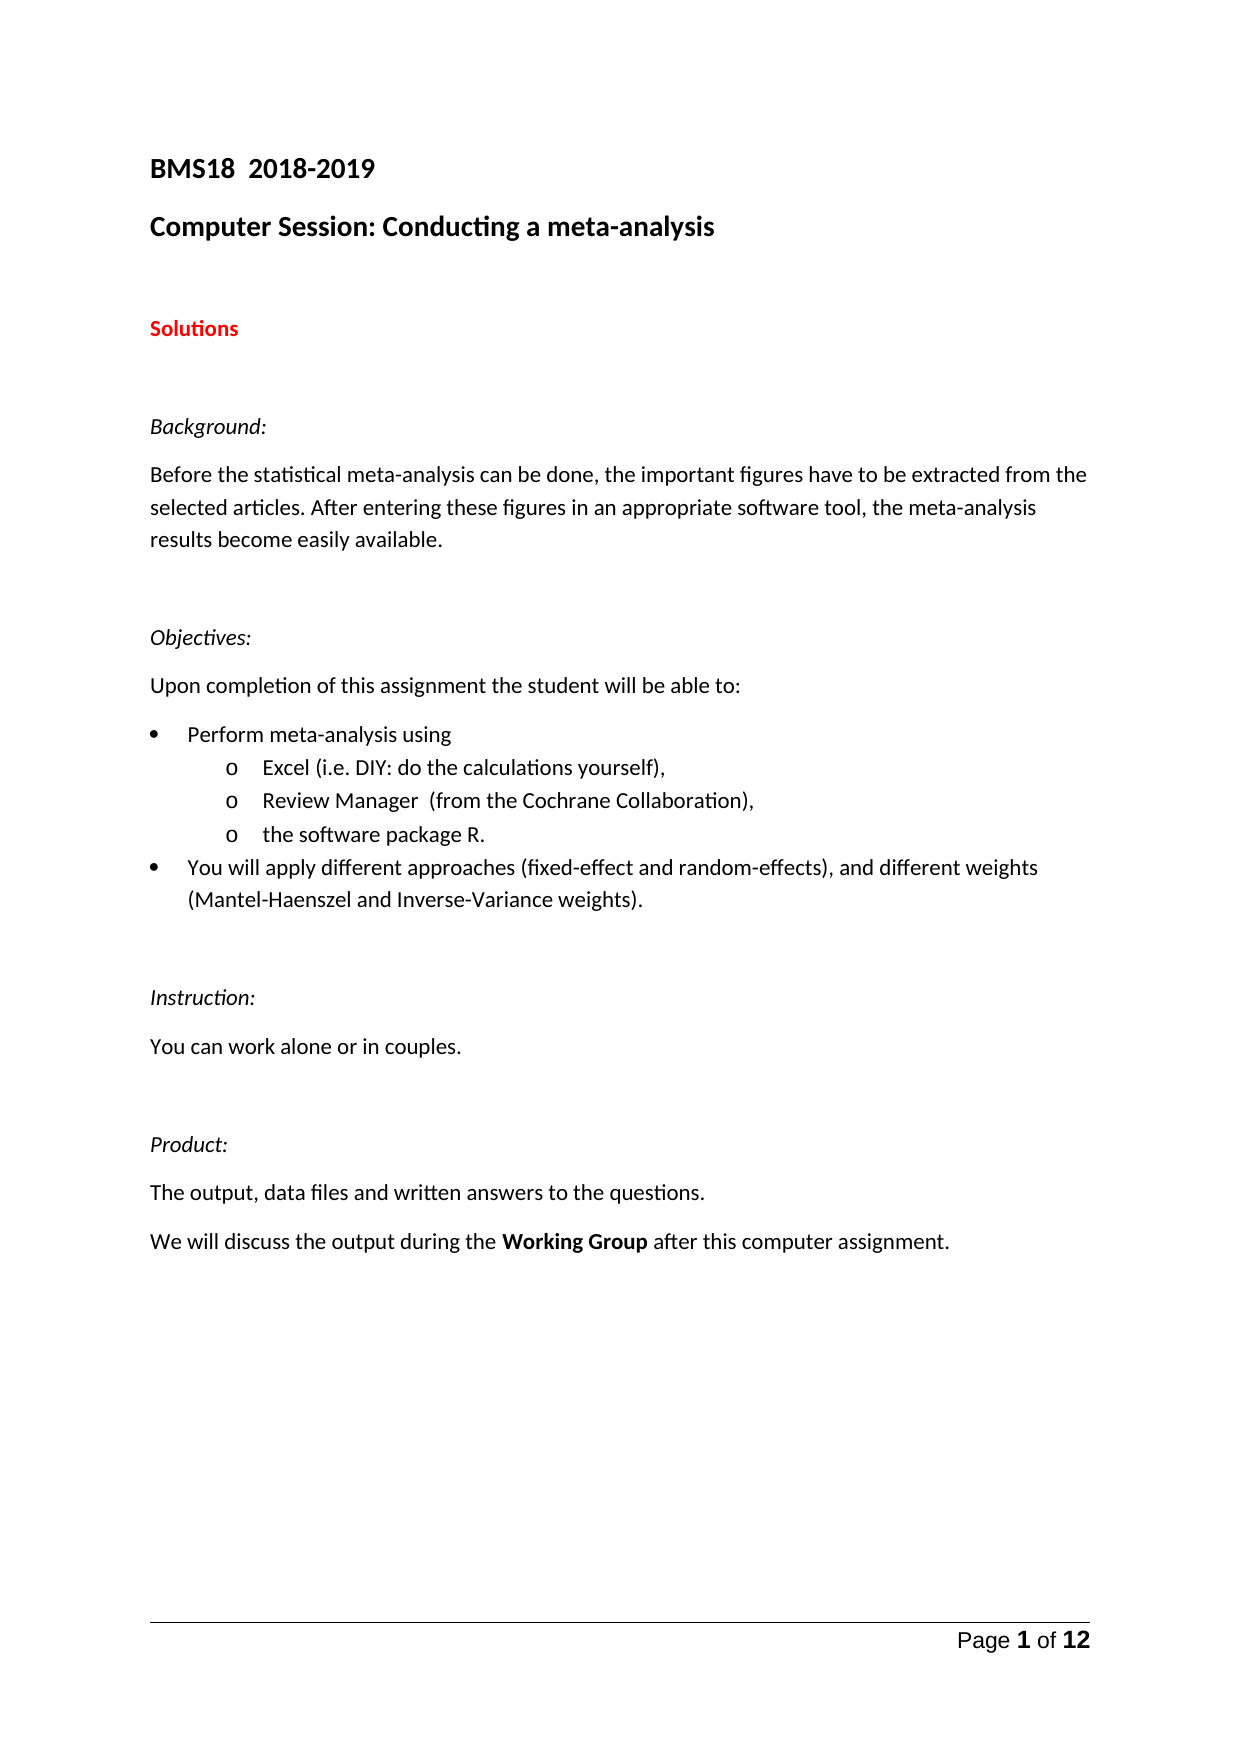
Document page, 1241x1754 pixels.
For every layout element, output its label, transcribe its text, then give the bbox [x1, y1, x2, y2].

text Background: [150, 412, 1090, 440]
text Computer Session: Conducting a meta-analysis [150, 208, 1090, 243]
text Upon completion of this assignment the student will be able to: [150, 672, 1090, 699]
text Instruction: [150, 983, 1090, 1011]
text Objectives: [150, 623, 1090, 651]
text Product: [150, 1130, 1090, 1158]
list Review Manager (from the Cochrane Collaboration), [225, 786, 1090, 815]
text Before the statistical meta-analysis can be done, the important figures have to be extracted from the selected articles. After entering these figures in an appropriate software tool, the meta-analysis results become easily available. [150, 461, 1090, 553]
list You will apply different approaches (fixed-effect and random-effects), and different weights (Mantel-Haenszel and Inverse-Variance weights). [150, 853, 1090, 913]
list the software package R. [225, 820, 1090, 849]
text The output, data files and written answers to the questions. [150, 1178, 1090, 1207]
list Perform meta-analysis using [150, 720, 1090, 748]
text Solutions [150, 314, 1090, 342]
text BMS18 2018-2019 [150, 150, 1090, 186]
list Excel (i.e. DIY: do the calculations yourself), [225, 753, 1090, 782]
text You can work alone or in couples. [150, 1032, 1090, 1060]
text We will discuss the output during the Working Group after this computer assignment. [150, 1227, 1090, 1255]
